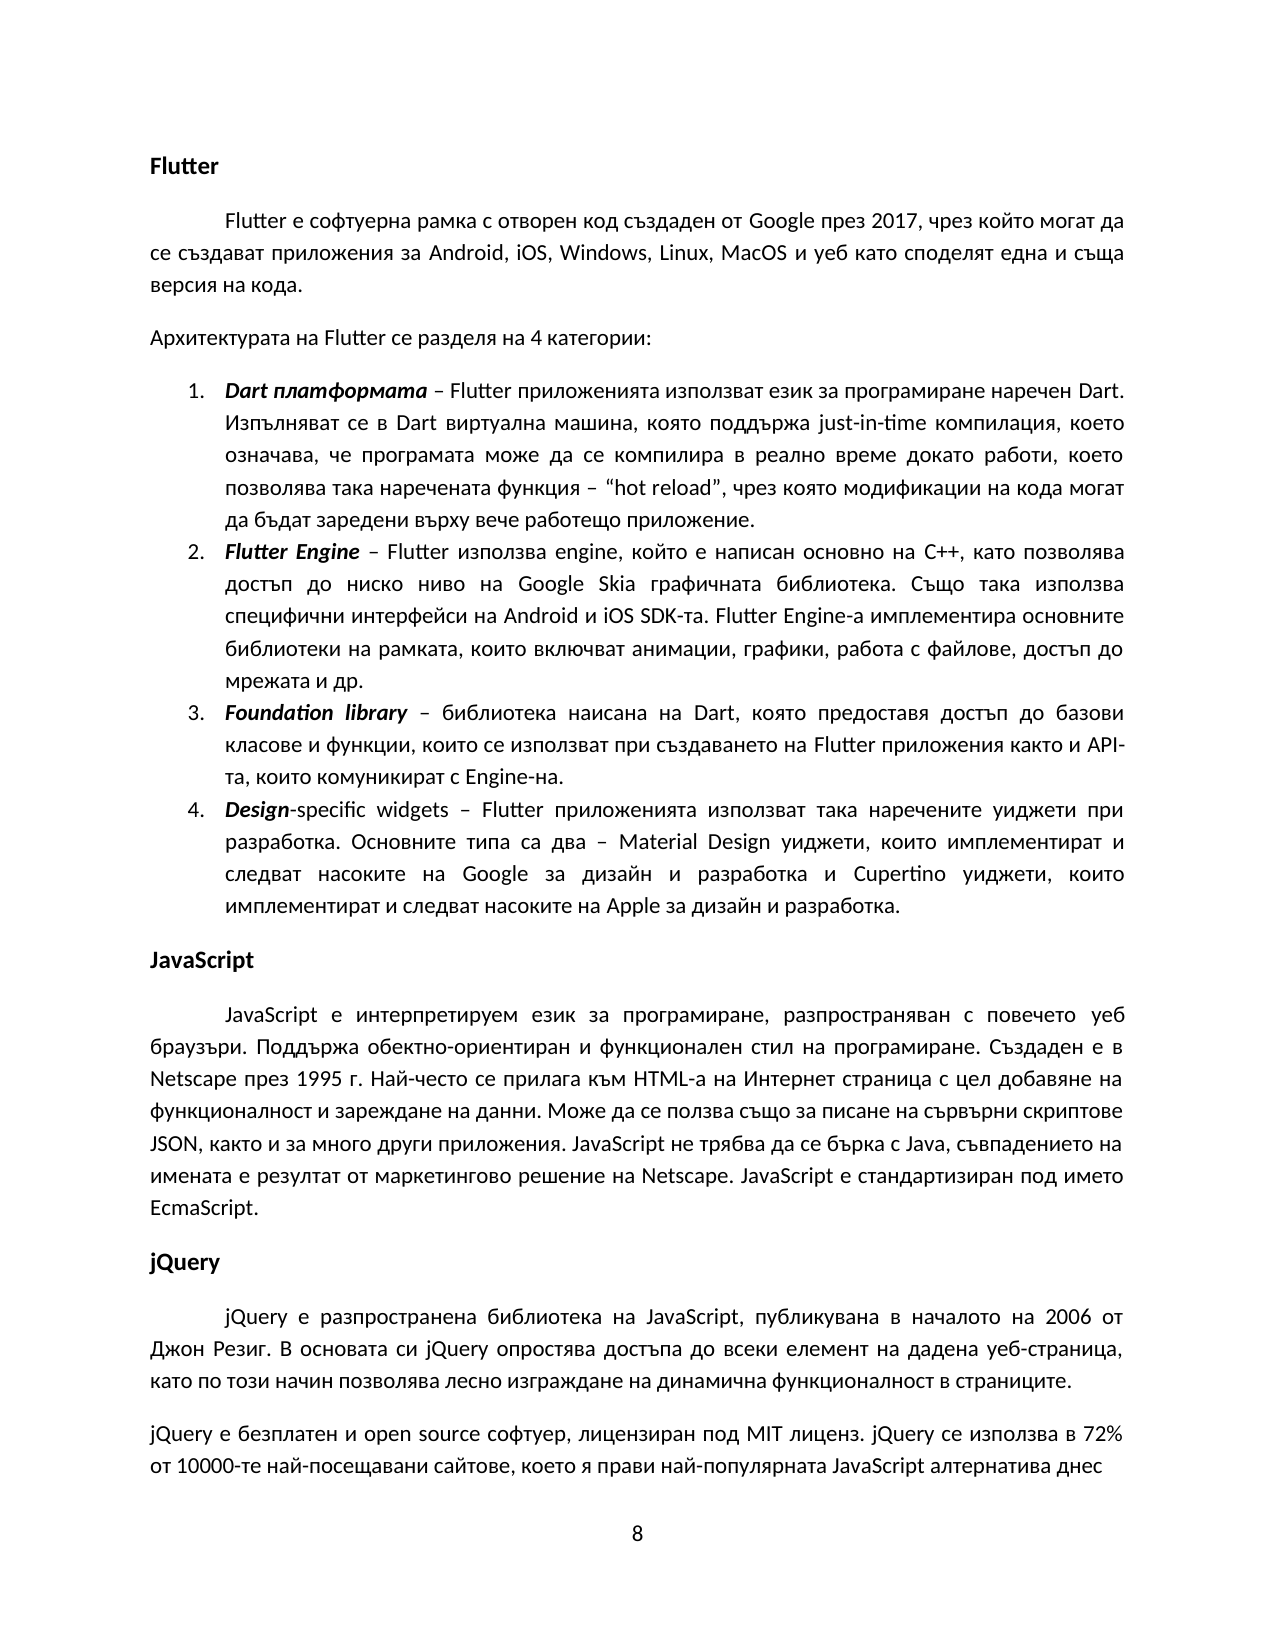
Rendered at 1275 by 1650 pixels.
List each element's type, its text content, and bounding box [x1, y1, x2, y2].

text Flutter [150, 150, 1125, 181]
list Flutter Engine – Flutter използва engine, който е написан основно на C++, като позволява достъп до ниско ниво на Google Skia графичната библиотека. Също така използва специфични интерфейси на Android и iOS SDK-та. Flutter Engine-а имплементира основните библиотеки на рамката, които включват анимации, графики, работа с файлове, достъп до мрежата и др. [187, 537, 1125, 694]
text JavaScript [150, 944, 1125, 975]
text jQuery [150, 1246, 1125, 1277]
list Dart платформата – Flutter приложенията използват език за програмиране наречен Dart. Изпълняват се в Dart виртуална машина, която поддържа just-in-time компилация, което означава, че програмата може да се компилира в реално време докато работи, което позволява така наречената функция – “hot reload”, чрез която модификации на кода могат да бъдат заредени върху вече работещо приложение. [187, 376, 1125, 533]
text Архитектурата на Flutter се разделя на 4 категории: [150, 323, 1125, 351]
text jQuery е безплатен и open source софтуер, лицензиран под MIT лиценз. jQuery се използва в 72% от 10000-те най-посещавани сайтове, което я прави най-популярната JavaScript алтернатива днес [150, 1419, 1125, 1480]
text Flutter е софтуерна рамка с отворен код създаден от Google през 2017, чрез който могат да се създават приложения за Android, iOS, Windows, Linux, MacOS и уеб като споделят една и съща версия на кода. [150, 206, 1125, 298]
text JavaScript е интерпретируем език за програмиране, разпространяван с повечето уеб браузъри. Поддържа обектно-ориентиран и функционален стил на програмиране. Създаден е в Netscape през 1995 г. Най-често се прилага към HTML-а на Интернет страница с цел добавяне на функционалност и зареждане на данни. Може да се ползва също за писане на сървърни скриптове JSON, както и за много други приложения. JavaScript не трябва да се бърка с Java, съвпадението на имената е резултат от маркетингово решение на Netscape. JavaScript е стандартизиран под името EcmaScript. [150, 1000, 1125, 1221]
list Design-specific widgets – Flutter приложенията използват така наречените уиджети при разработка. Основните типа са два – Material Design уиджети, които имплементират и следват насоките на Google за дизайн и разработка и Cupertino уиджети, които имплементират и следват насоките на Apple за дизайн и разработка. [187, 795, 1125, 919]
list Foundation library – библиотека наисана на Dart, която предоставя достъп до базови класове и функции, които се използват при създаването на Flutter приложения както и API-та, които комуникират с Engine-на. [187, 698, 1125, 791]
text jQuery е разпространена библиотека на JavaScript, публикувана в началото на 2006 от Джон Резиг. В основата си jQuery опростява достъпа до всеки елемент на дадена уеб-страница, като по този начин позволява лесно изграждане на динамична функционалност в страниците. [150, 1302, 1125, 1394]
